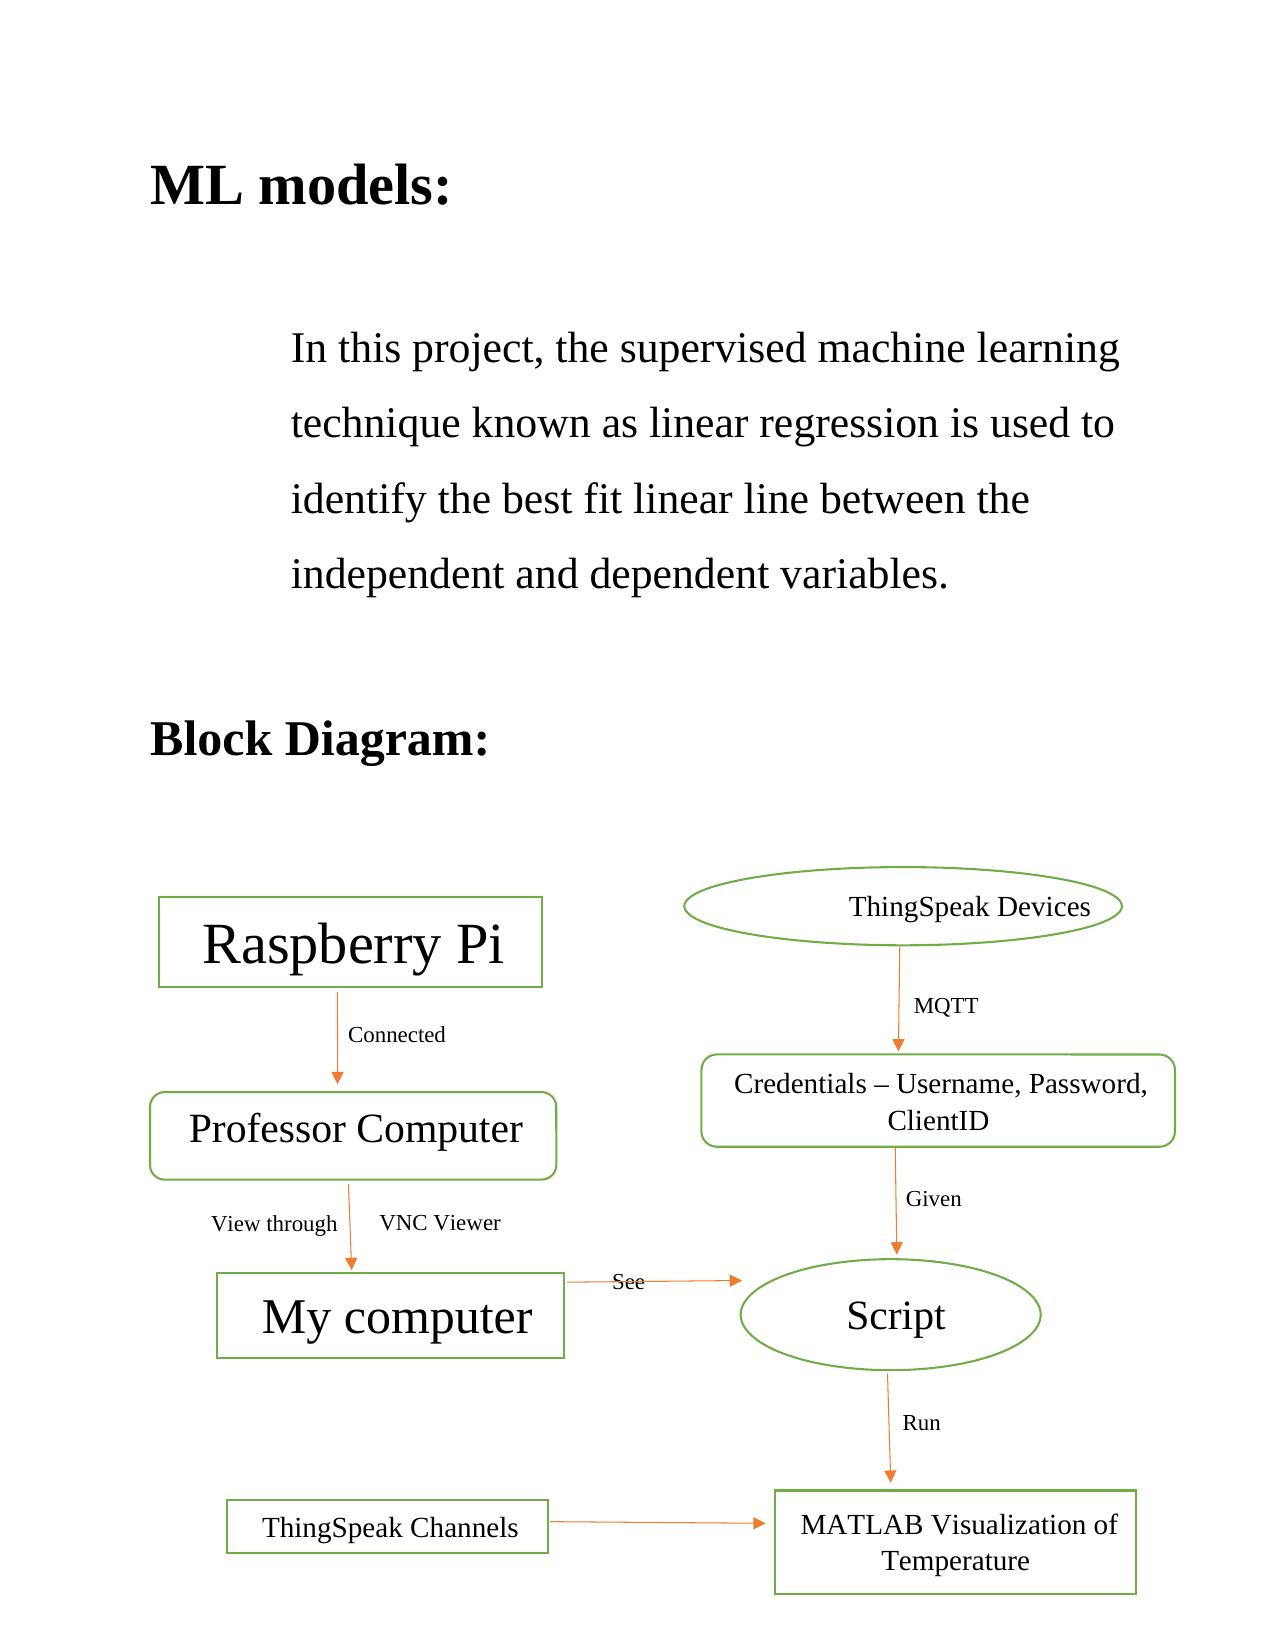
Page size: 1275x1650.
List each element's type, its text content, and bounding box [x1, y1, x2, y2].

text ML models: [433, 150, 1125, 217]
text In this project, the supervised machine learning technique known as linear regression is used to identify the best fit linear line between the independent and dependent variables. [291, 322, 1125, 598]
text Block Diagram: [150, 709, 1125, 766]
